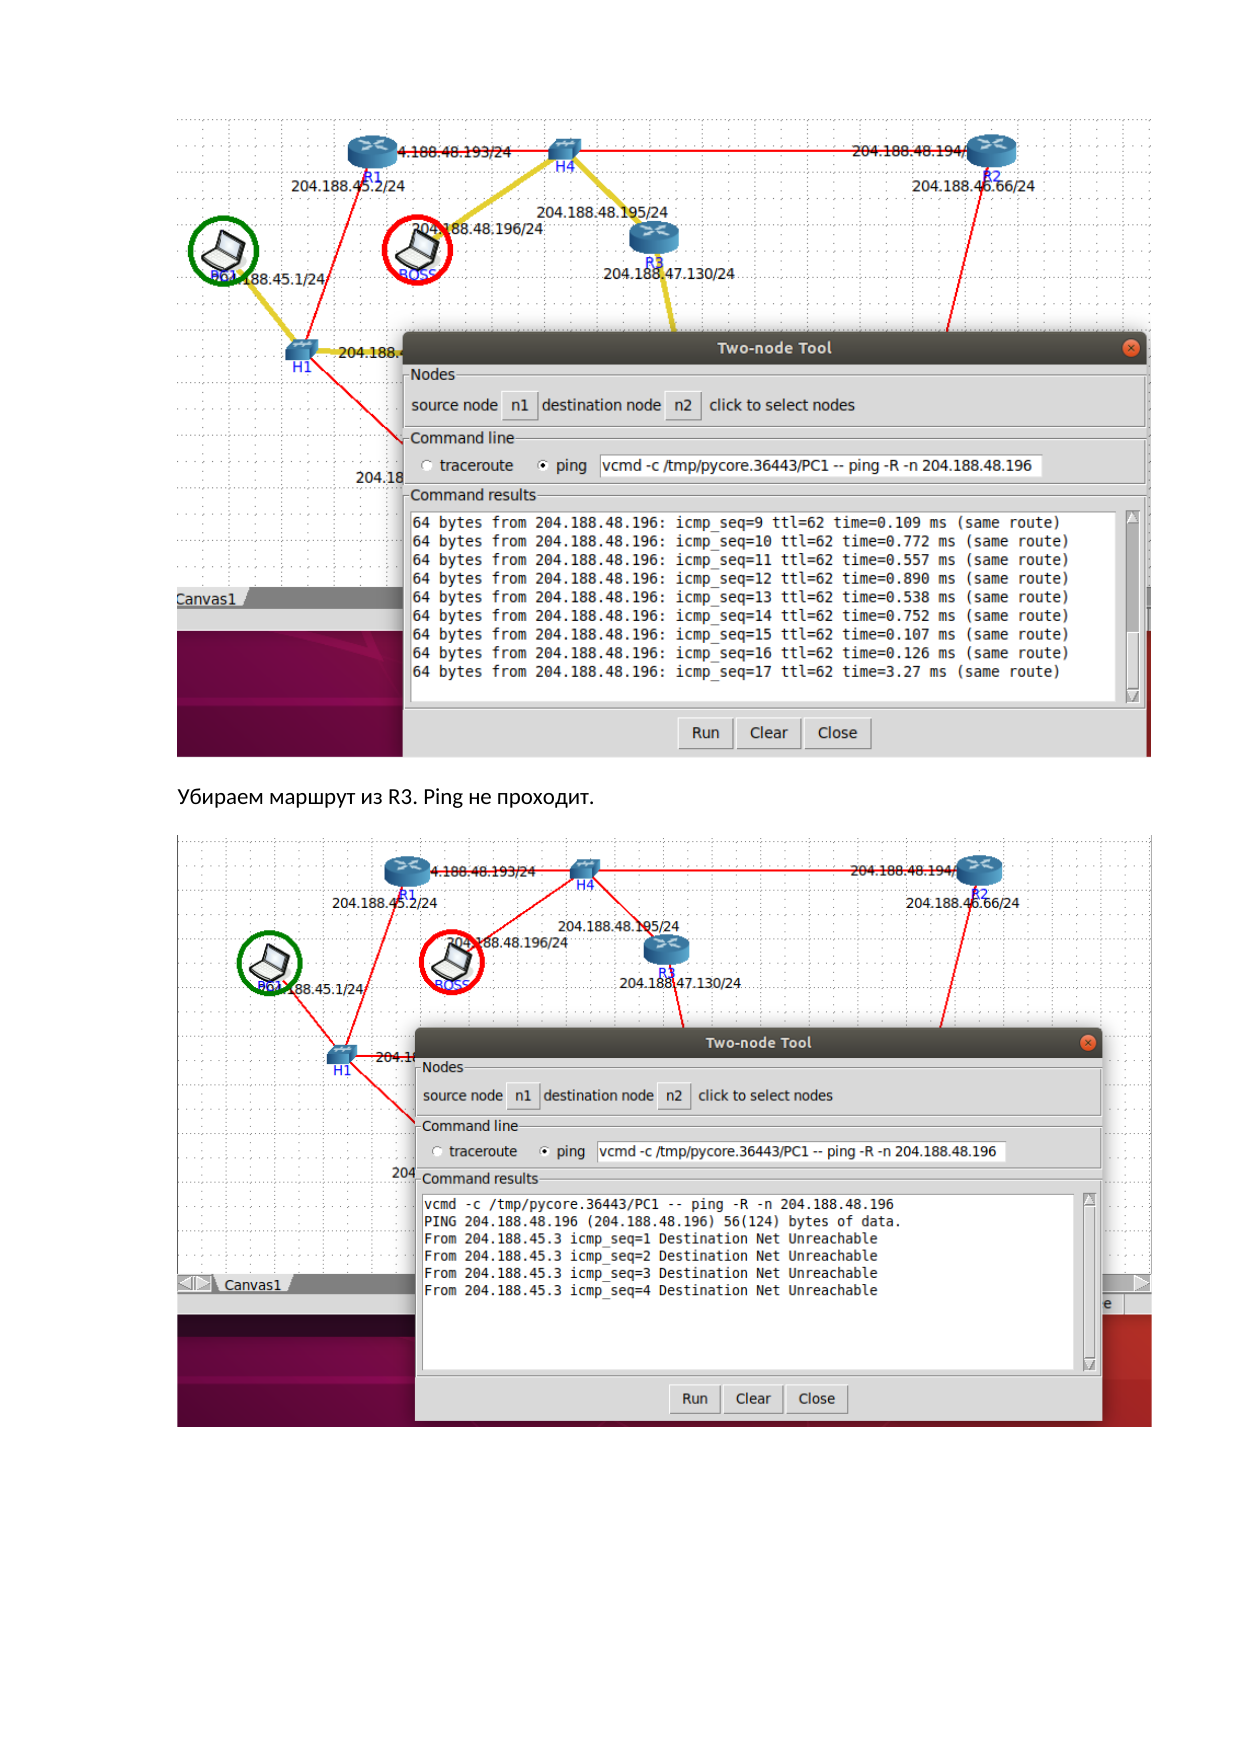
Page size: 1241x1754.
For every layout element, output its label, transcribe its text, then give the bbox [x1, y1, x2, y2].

picture [177, 118, 1151, 758]
picture [177, 835, 1152, 1427]
text Убираем маршрут из R3. Ping не проходит. [177, 782, 1152, 810]
